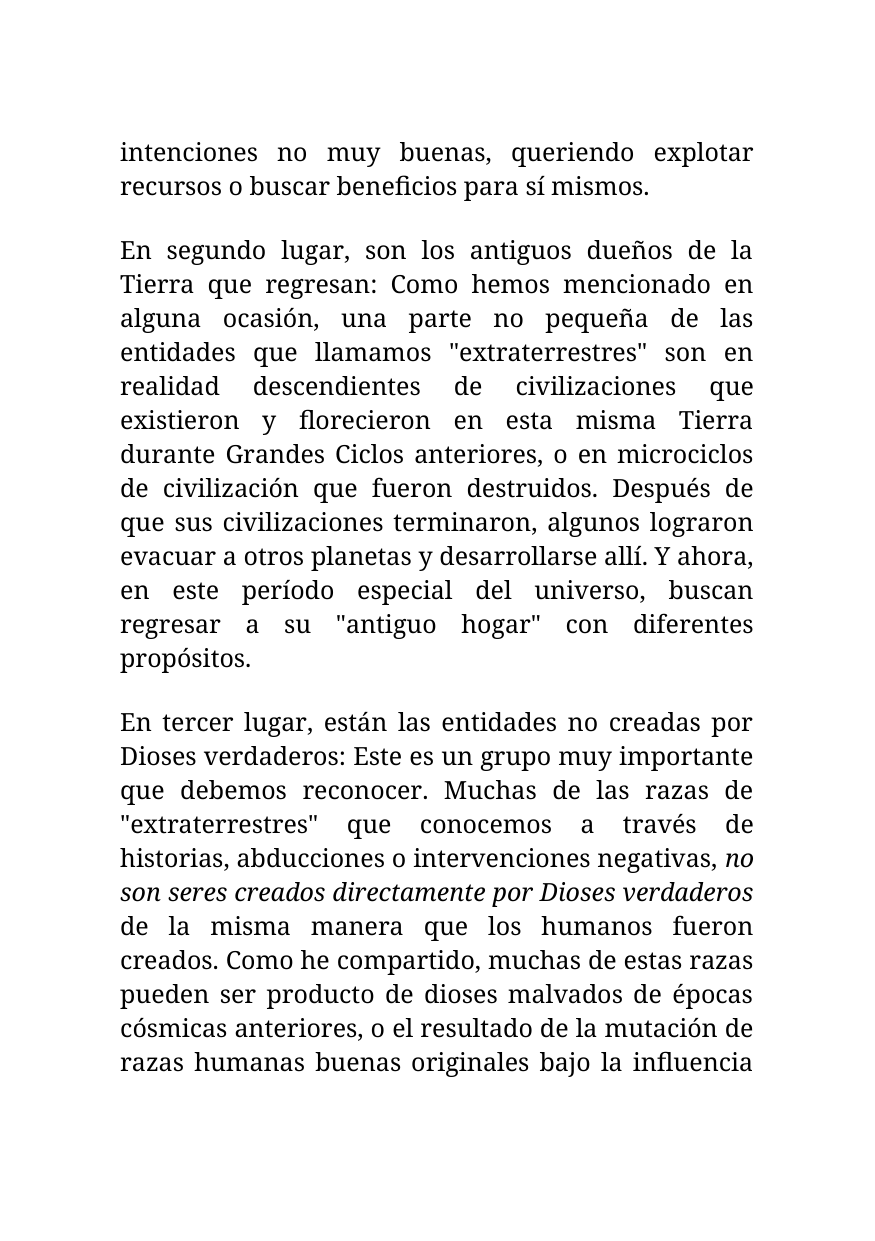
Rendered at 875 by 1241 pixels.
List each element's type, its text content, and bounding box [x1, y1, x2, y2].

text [120, 704, 754, 1079]
text En segundo lugar, son los antiguos dueños de la Tierra que regresan: Como hemos mencionado en alguna ocasión, una parte no pequeña de las entidades que llamamos "extraterrestres" son en realidad descendientes de civilizaciones que existieron y florecieron en esta misma Tierra durante Grandes Ciclos anteriores, o en microciclos de civilización que fueron destruidos. Después de que sus civilizaciones terminaron, algunos lograron evacuar a otros planetas y desarrollarse allí. Y ahora, en este período especial del universo, buscan regresar a su "antiguo hogar" con diferentes propósitos. [120, 232, 754, 675]
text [120, 135, 754, 203]
